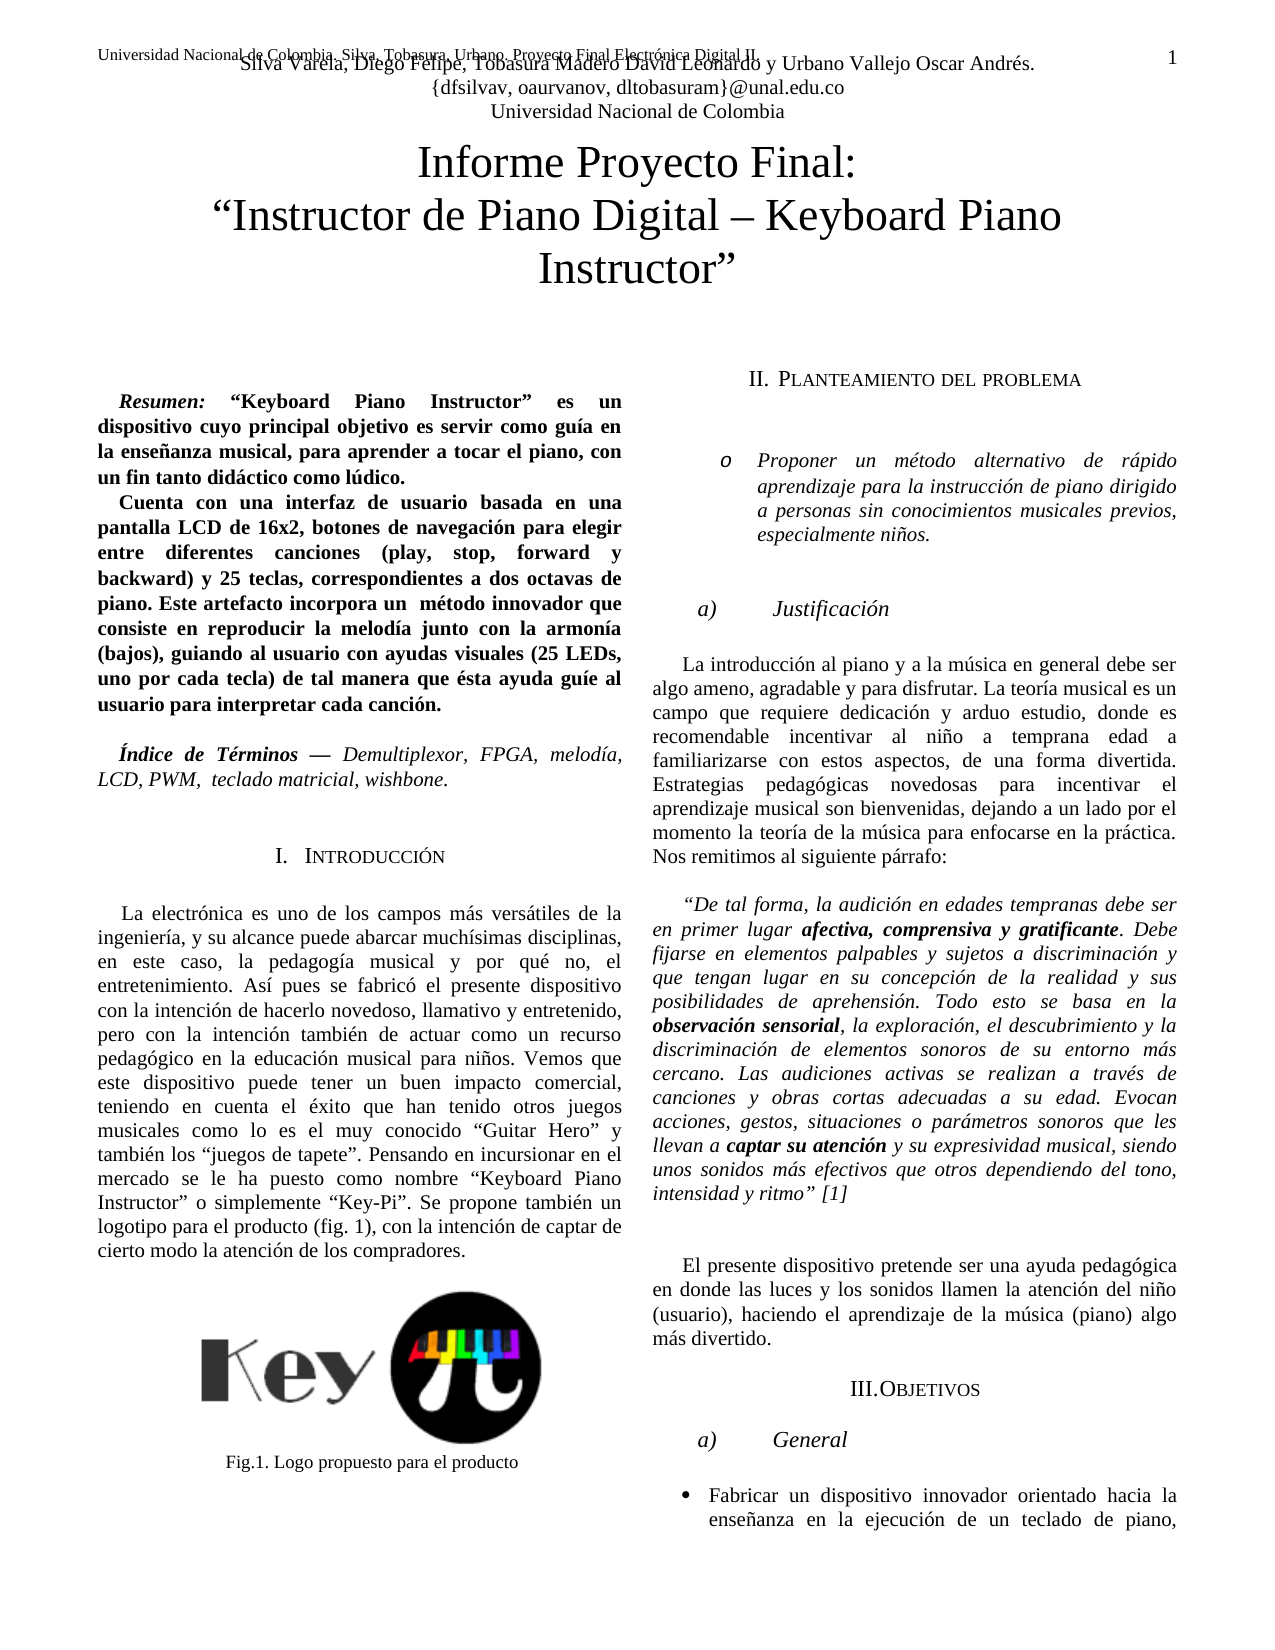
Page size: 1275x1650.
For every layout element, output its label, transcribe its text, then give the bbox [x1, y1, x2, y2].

subtitle Planteamiento del problema [652, 112, 1177, 392]
text {dfsilvav, oaurvanov, dltobasuram}@unal.edu.co [165, 75, 1110, 99]
subtitle General [697, 1426, 1177, 1452]
text “De tal forma, la audición en edades tempranas debe ser en primer lugar afectiva, comprensiva y gratificante. Debe fijarse en elementos palpables y sujetos a discriminación y que tengan lugar en su concepción de la realidad y sus posibilidades de aprehensión. Todo esto se basa en la observación sensorial, la exploración, el descubrimiento y la discriminación de elementos sonoros de su entorno más cercano. Las audiciones activas se realizan a través de canciones y obras cortas adecuadas a su edad. Evocan acciones, gestos, situaciones o parámetros sonoros que les llevan a captar su atención y su expresividad musical, siendo unos sonidos más efectivos que otros dependiendo del tono, intensidad y ritmo” [1] [652, 892, 1177, 1205]
subtitle Justificación [697, 595, 1177, 621]
text Cuenta con una interfaz de usuario basada en una pantalla LCD de 16x2, botones de navegación para elegir entre diferentes canciones (play, stop, forward y backward) y 25 teclas, correspondientes a dos octavas de piano. Este artefacto incorpora un método innovador que consiste en reproducir la melodía junto con la armonía (bajos), guiando al usuario con ayudas visuales (25 LEDs, uno por cada tecla) de tal manera que ésta ayuda guíe al usuario para interpretar cada canción. [97, 490, 622, 716]
list Proponer un método alternativo de rápido aprendizaje para la instrucción de piano dirigido a personas sin conocimientos musicales previos, especialmente niños. [719, 448, 1177, 546]
text El presente dispositivo pretende ser una ayuda pedagógica en donde las luces y los sonidos llamen la atención del niño (usuario), haciendo el aprendizaje de la música (piano) algo más divertido. [652, 1253, 1177, 1349]
text Informe Proyecto Final: [150, 135, 1125, 188]
text Silva Varela, Diego Felipe, Tobasura Madero David Leonardo y Urbano Vallejo Oscar Andrés. [165, 51, 1110, 75]
text Fig.1. Logo propuesto para el producto [97, 1451, 622, 1472]
text La introducción al piano y a la música en general debe ser algo ameno, agradable y para disfrutar. La teoría musical es un campo que requiere dedicación y arduo estudio, donde es recomendable incentivar al niño a temprana edad a familiarizarse con estos aspectos, de una forma divertida. Estrategias pedagógicas novedosas para incentivar el aprendizaje musical son bienvenidas, dejando a un lado por el momento la teoría de la música para enfocarse en la práctica. Nos remitimos al siguiente párrafo: [652, 652, 1177, 868]
text “Instructor de Piano Digital – Keyboard Piano Instructor” [150, 188, 1125, 293]
subtitle Introducción [97, 842, 622, 869]
subtitle Objetivos [652, 1374, 1177, 1401]
text Resumen: “Keyboard Piano Instructor” es un dispositivo cuyo principal objetivo es servir como guía en la enseñanza musical, para aprender a tocar el piano, con un fin tanto didáctico como lúdico. [97, 389, 622, 489]
text La electrónica es uno de los campos más versátiles de la ingeniería, y su alcance puede abarcar muchísimas disciplinas, en este caso, la pedagogía musical y por qué no, el entretenimiento. Así pues se fabricó el presente dispositivo con la intención de hacerlo novedoso, llamativo y entretenido, pero con la intención también de actuar como un recurso pedagógico en la educación musical para niños. Vemos que este dispositivo puede tener un buen impacto comercial, teniendo en cuenta el éxito que han tenido otros juegos musicales como lo es el muy conocido “Guitar Hero” y también los “juegos de tapete”. Pensando en incursionar en el mercado se le ha puesto como nombre “Keyboard Piano Instructor” o simplemente “Key-Pi”. Se propone también un logotipo para el producto (fig. 1), con la intención de captar de cierto modo la atención de los compradores. [97, 901, 622, 1262]
picture [195, 1286, 548, 1451]
text Universidad Nacional de Colombia [165, 99, 1110, 123]
text Índice de Términos — Demultiplexor, FPGA, melodía, LCD, PWM, teclado matricial, wishbone. [97, 742, 622, 791]
